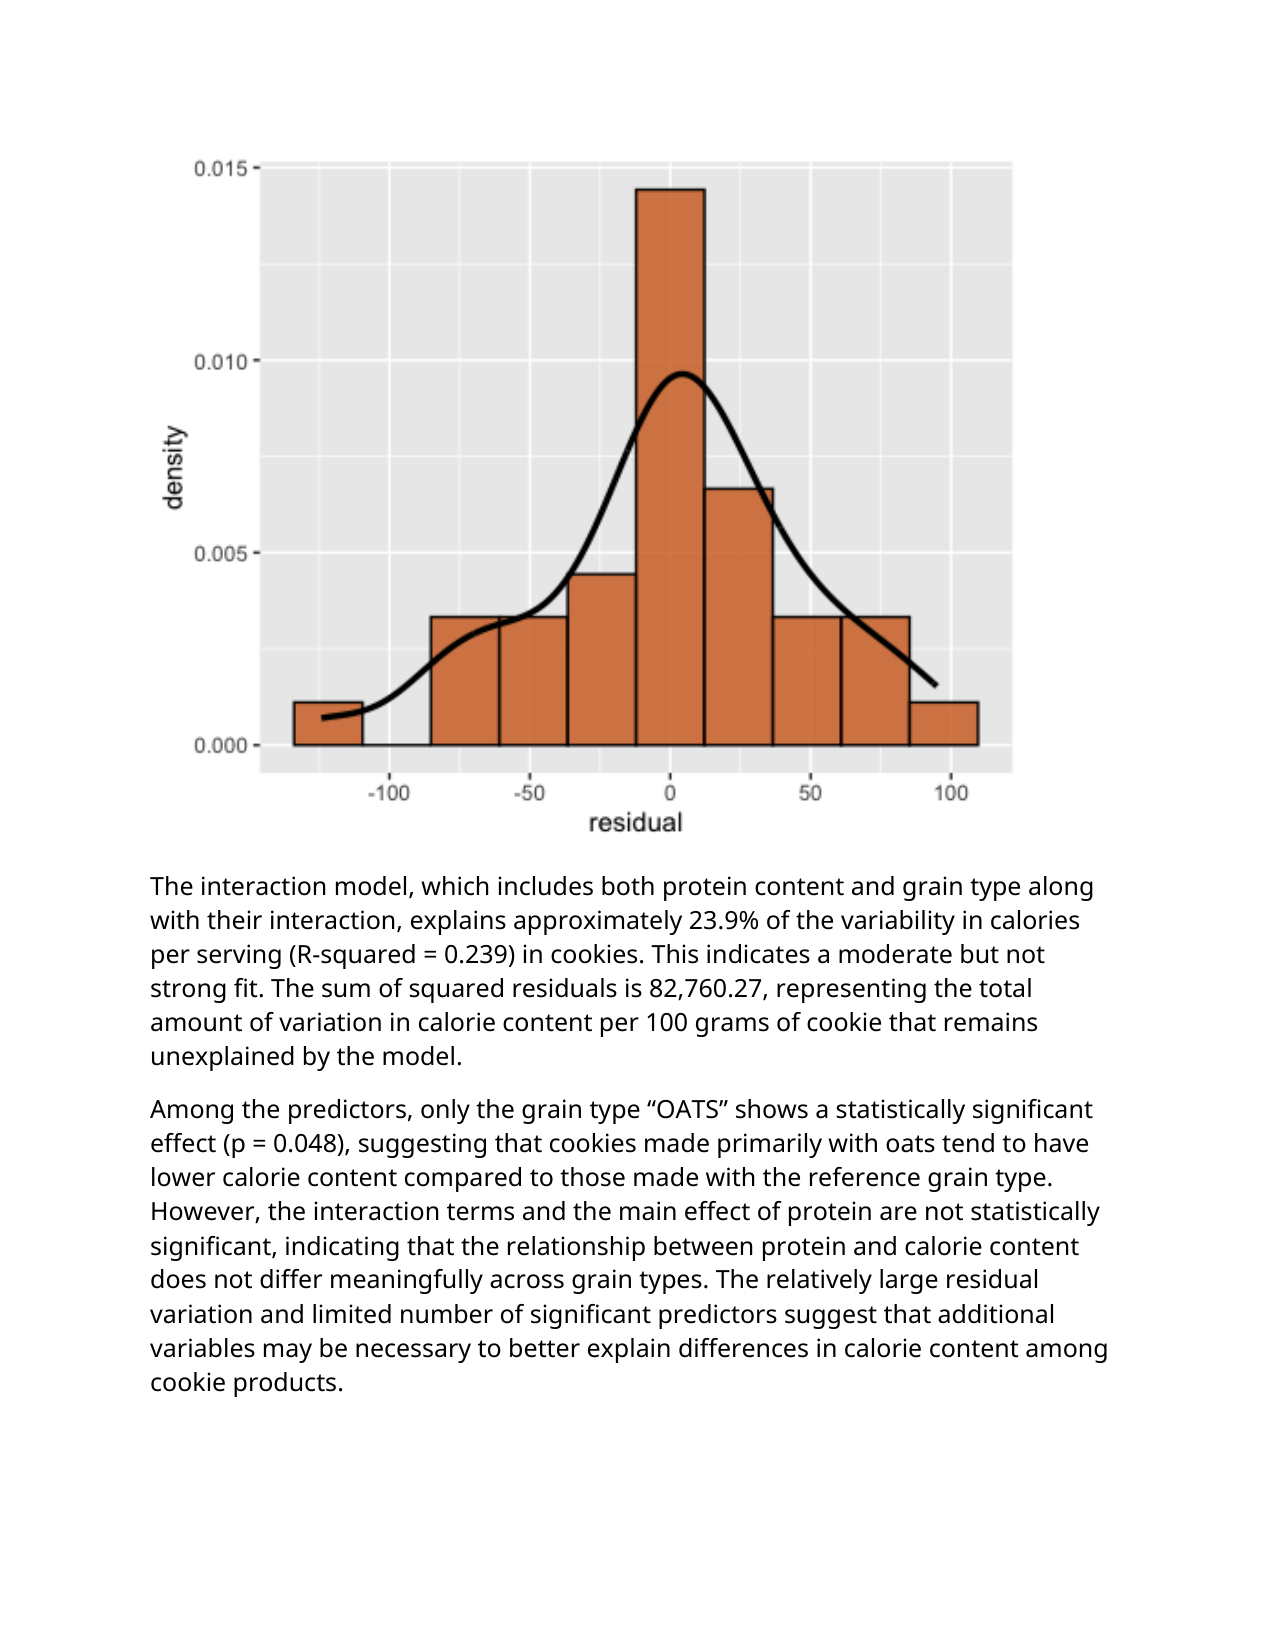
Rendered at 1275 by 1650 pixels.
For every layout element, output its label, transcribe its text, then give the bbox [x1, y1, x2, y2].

text The interaction model, which includes both protein content and grain type along with their interaction, explains approximately 23.9% of the variability in calories per serving (R-squared = 0.239) in cookies. This indicates a moderate but not strong fit. The sum of squared residuals is 82,760.27, representing the total amount of variation in calorie content per 100 grams of cookie that remains unexplained by the model. [150, 869, 1125, 1073]
picture [150, 150, 1025, 850]
text Among the predictors, only the grain type “OATS” shows a statistically significant effect (p = 0.048), suggesting that cookies made primarily with oats tend to have lower calorie content compared to those made with the reference grain type. However, the interaction terms and the main effect of protein are not statistically significant, indicating that the relationship between protein and calorie content does not differ meaningfully across grain types. The relatively large residual variation and limited number of significant predictors suggest that additional variables may be necessary to better explain differences in calorie content among cookie products. [150, 1092, 1125, 1398]
